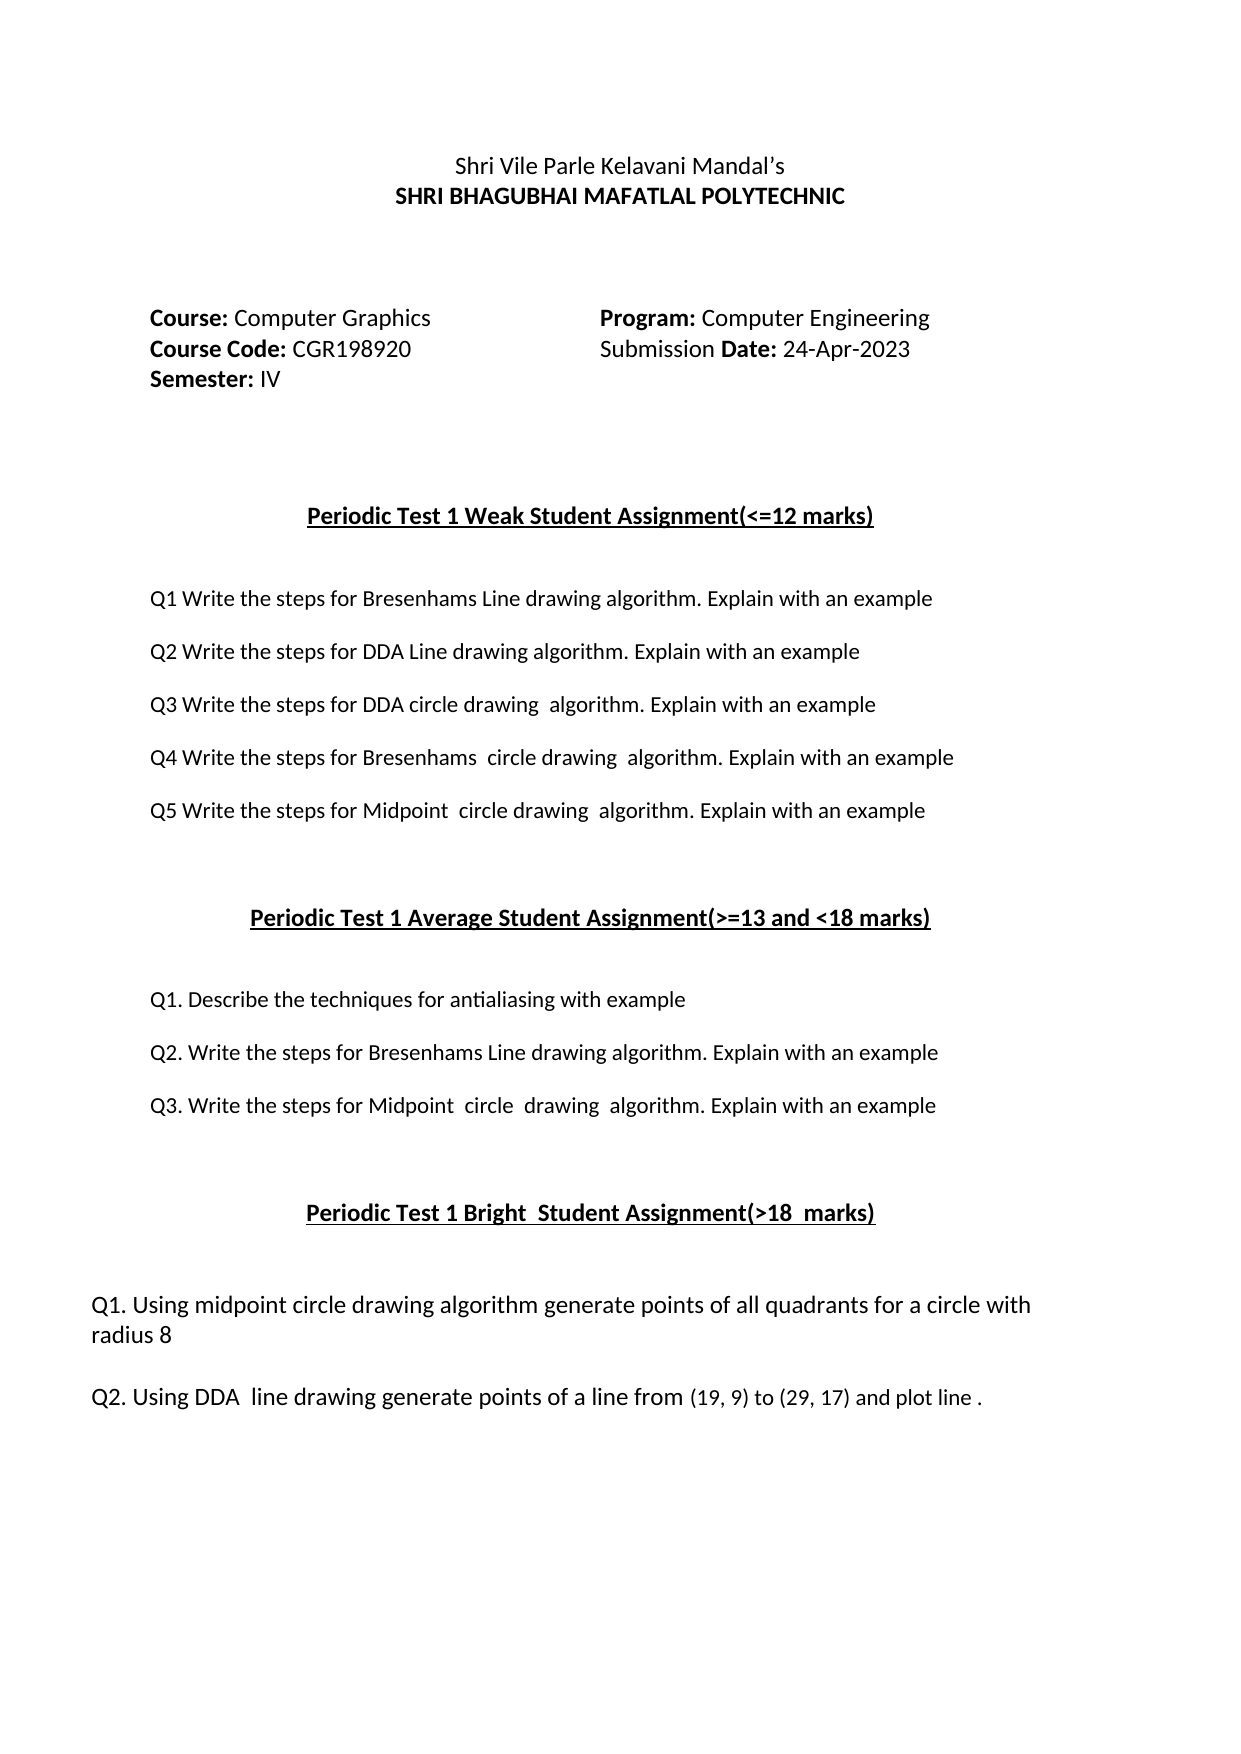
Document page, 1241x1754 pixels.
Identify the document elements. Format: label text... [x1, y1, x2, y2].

list Q1. Using midpoint circle drawing algorithm generate points of all quadrants for a circle with radius 8 [91, 1289, 1090, 1350]
text Q3. Write the steps for Midpoint circle drawing algorithm. Explain with an example [150, 1091, 1090, 1119]
text Q4 Write the steps for Bresenhams circle drawing algorithm. Explain with an example [150, 743, 1090, 771]
list Periodic Test 1 Weak Student Assignment(<=12 marks) [91, 500, 1090, 531]
list Periodic Test 1 Average Student Assignment(>=13 and <18 marks) [91, 902, 1090, 932]
text Shri Vile Parle Kelavani Mandal’s [150, 150, 1090, 181]
text Q3 Write the steps for DDA circle drawing algorithm. Explain with an example [150, 690, 1090, 718]
text Course: Computer Graphics Program: Computer Engineering [150, 303, 1090, 333]
text Q5 Write the steps for Midpoint circle drawing algorithm. Explain with an example [150, 796, 1090, 824]
text Q2. Write the steps for Bresenhams Line drawing algorithm. Explain with an example [150, 1038, 1090, 1066]
text Q1. Describe the techniques for antialiasing with example [150, 985, 1090, 1013]
text Q2 Write the steps for DDA Line drawing algorithm. Explain with an example [150, 637, 1090, 665]
text Q1 Write the steps for Bresenhams Line drawing algorithm. Explain with an example [150, 584, 1090, 612]
list Periodic Test 1 Bright Student Assignment(>18 marks) [91, 1197, 1090, 1228]
text SHRI BHAGUBHAI MAFATLAL POLYTECHNIC [150, 181, 1090, 211]
text Course Code: CGR198920 Submission Date: 24-Apr-2023 [150, 333, 1090, 364]
list Q2. Using DDA line drawing generate points of a line from (19, 9) to (29, 17) and plot line . [91, 1381, 1090, 1411]
text Semester: IV [150, 364, 1090, 394]
